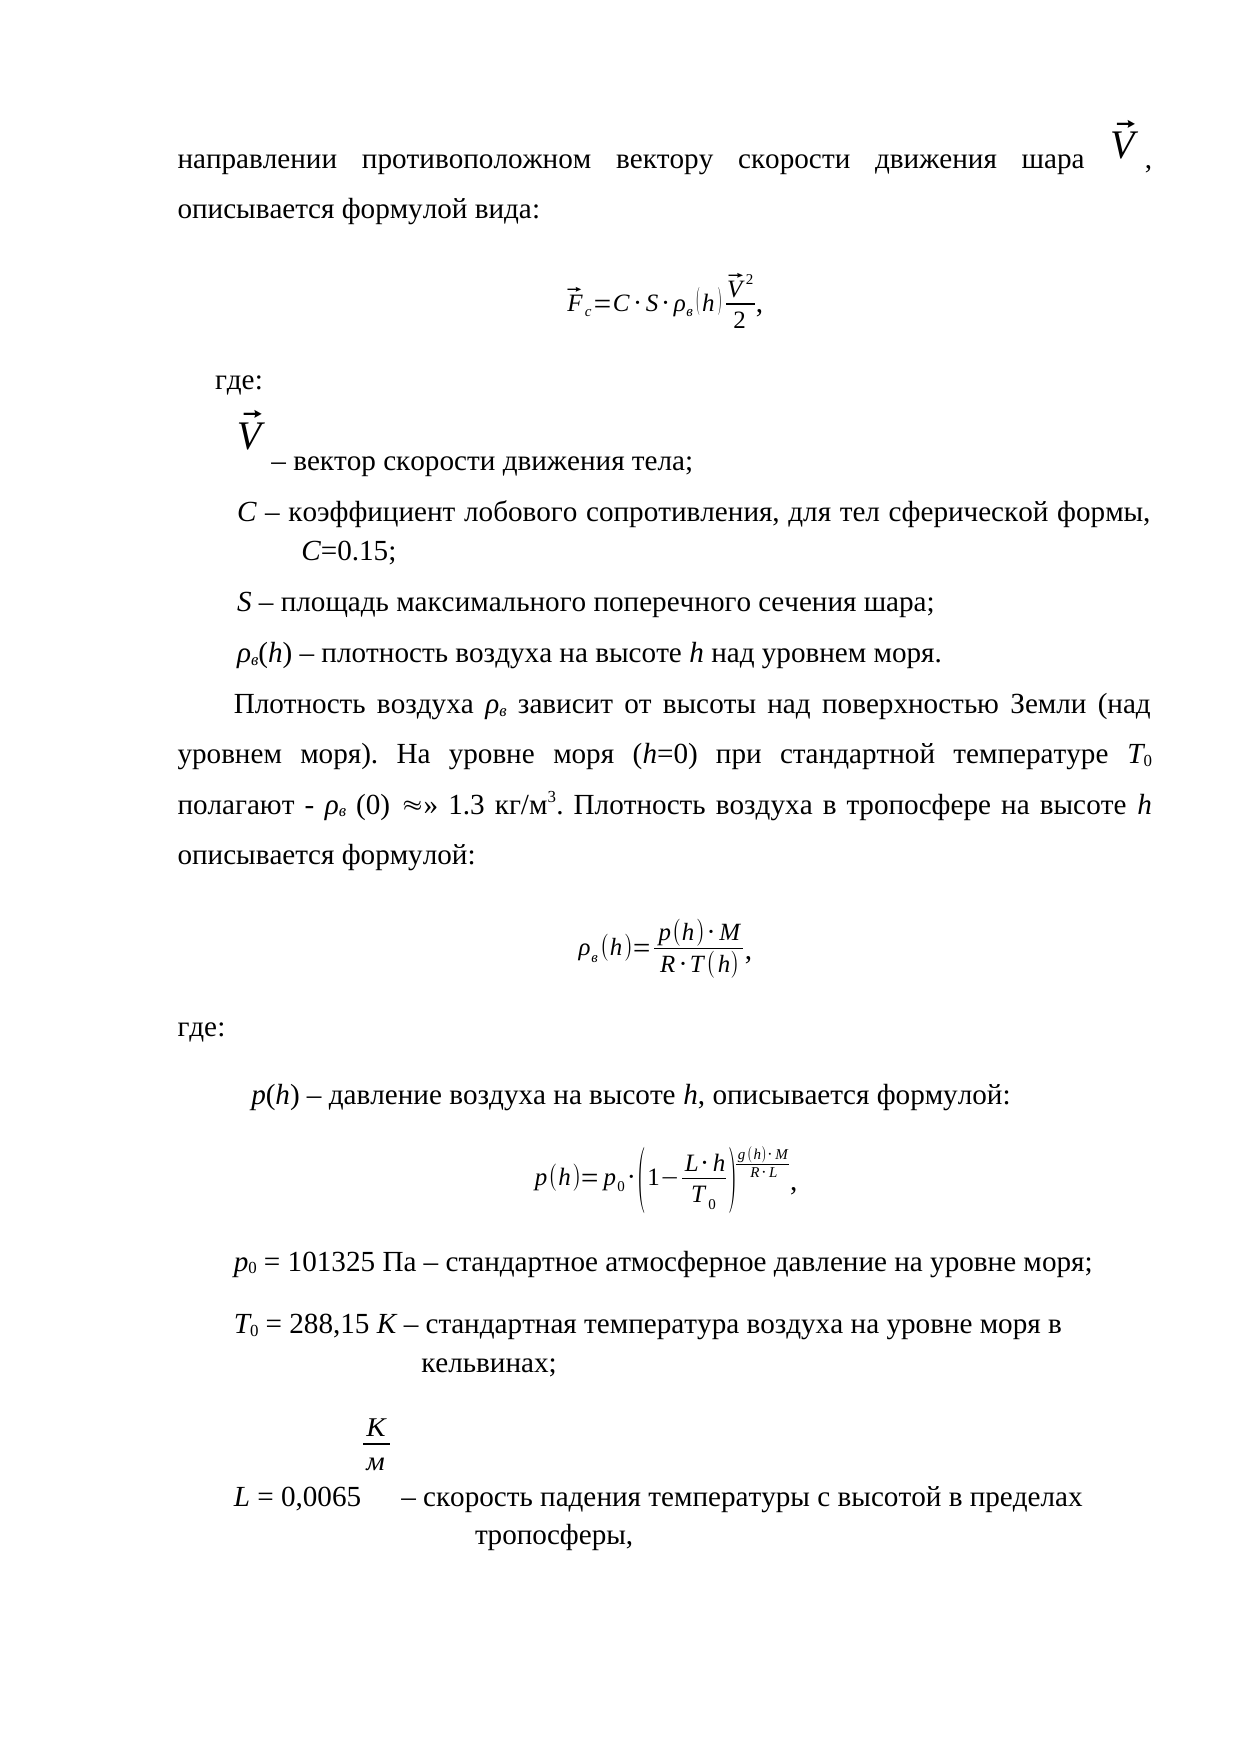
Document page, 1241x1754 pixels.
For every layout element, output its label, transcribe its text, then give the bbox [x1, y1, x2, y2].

text , [177, 917, 1152, 980]
text S – площадь максимального поперечного сечения шара; [177, 584, 1152, 618]
text где: [177, 362, 1152, 396]
text где: [177, 1009, 1152, 1043]
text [177, 118, 1152, 225]
text – вектор скорости движения тела; [177, 408, 1152, 477]
text , [177, 1145, 1152, 1215]
text L = 0,0065 – скорость падения температуры с высотой в пределах тропосферы, [233, 1413, 1152, 1551]
text Плотность воздуха ρв зависит от высоты над поверхностью Земли (над уровнем моря). На уровне моря (h=0) при стандартной температуре T0 полагают - ρв (0) » 1.3 кг/м3. Плотность воздуха в тропосфере на высоте h описывается формулой: [177, 686, 1152, 871]
text p0 = 101325 Па – стандартное атмосферное давление на уровне моря; [177, 1244, 1152, 1277]
text T0 = 288,15 K – стандартная температура воздуха на уровне моря в кельвинах; [233, 1307, 1152, 1379]
text С – коэффициент лобового сопротивления, для тел сферической формы, С=0.15; [237, 494, 1152, 567]
text , [177, 271, 1152, 333]
text p(h) – давление воздуха на высоте h, описывается формулой: [177, 1077, 1152, 1111]
text ρв(h) – плотность воздуха на высоте h над уровнем моря. [177, 635, 1152, 669]
